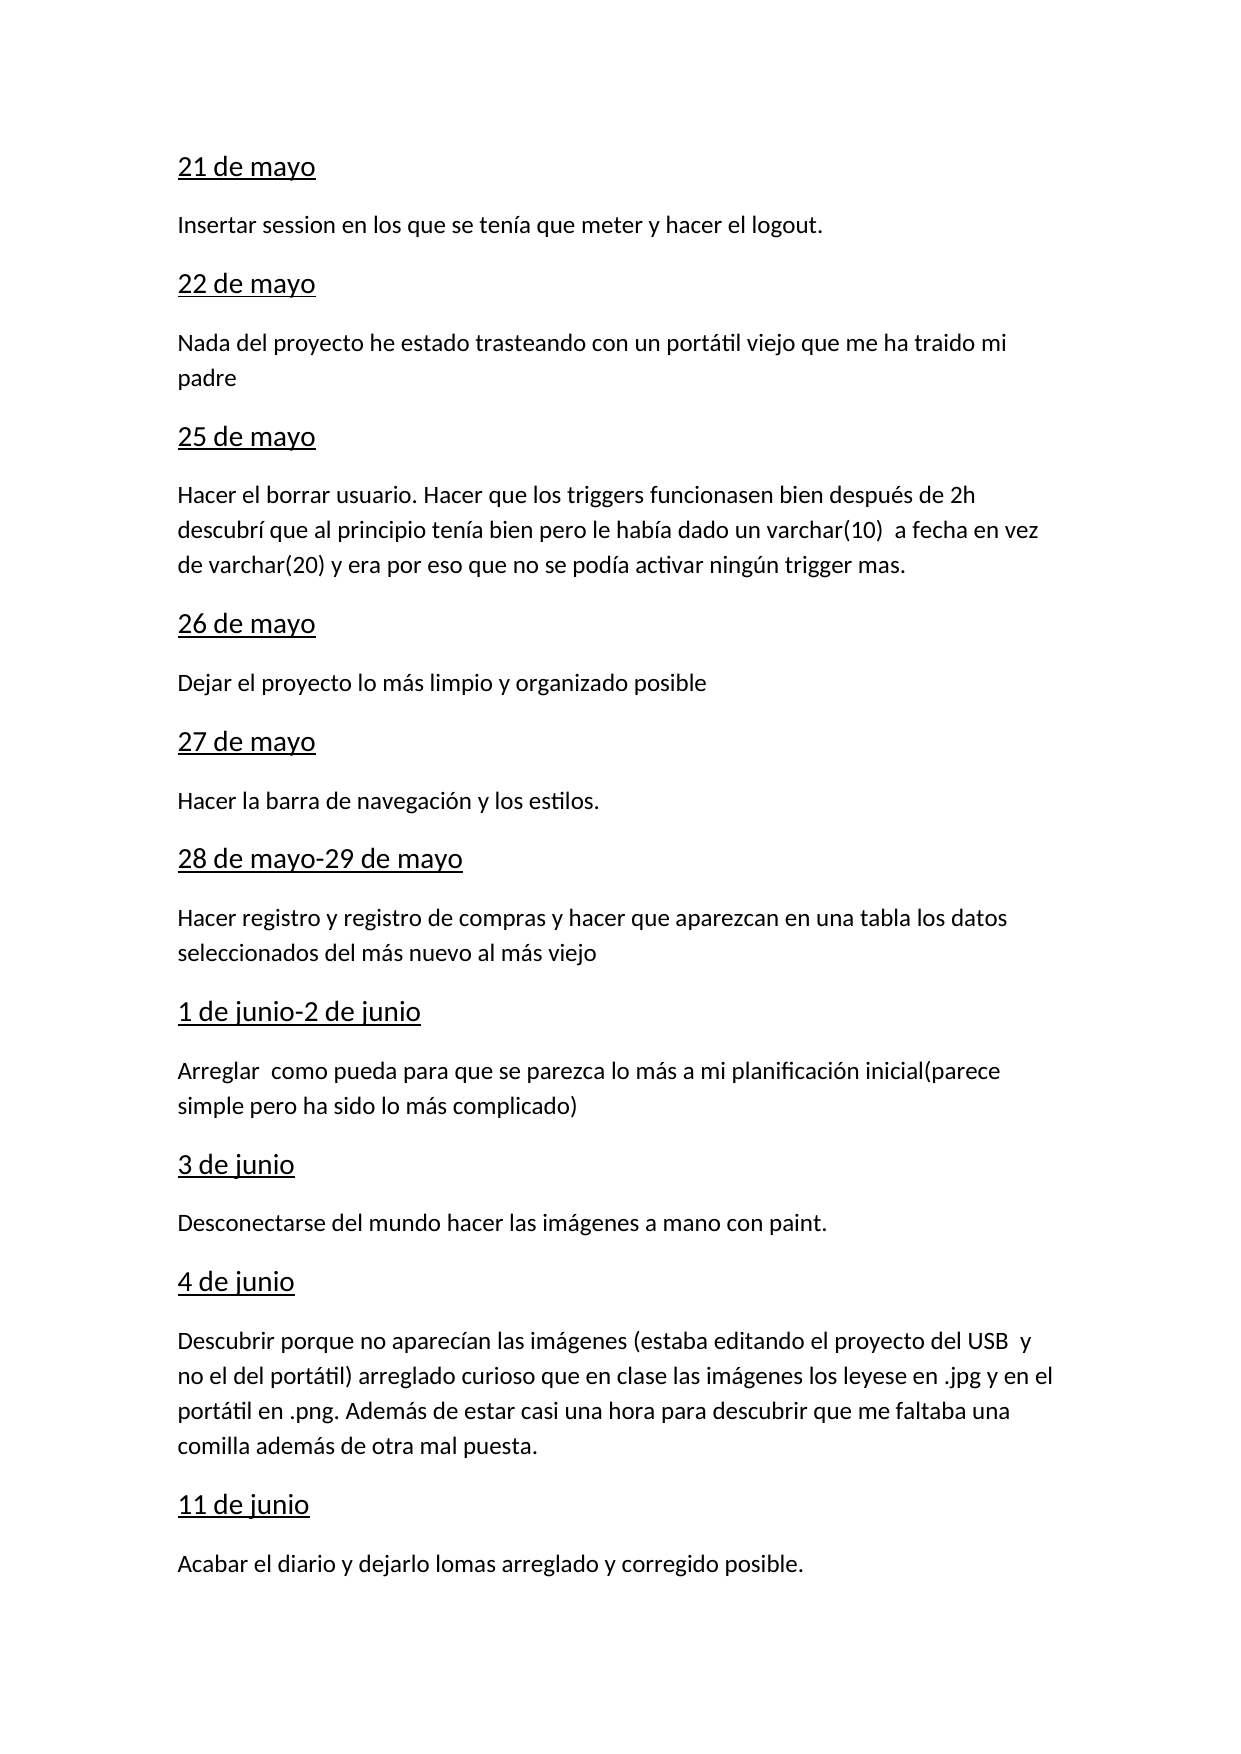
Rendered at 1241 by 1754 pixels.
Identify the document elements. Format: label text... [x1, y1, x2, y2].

text Hacer el borrar usuario. Hacer que los triggers funcionasen bien después de 2h descubrí que al principio tenía bien pero le había dado un varchar(10) a fecha en vez de varchar(20) y era por eso que no se podía activar ningún trigger mas. [177, 479, 1063, 580]
text Hacer registro y registro de compras y hacer que aparezcan en una tabla los datos seleccionados del más nuevo al más viejo [177, 902, 1063, 968]
text 26 de mayo [177, 605, 1063, 641]
text Arreglar como pueda para que se parezca lo más a mi planificación inicial(parece simple pero ha sido lo más complicado) [177, 1055, 1063, 1121]
text Descubrir porque no aparecían las imágenes (estaba editando el proyecto del USB y no el del portátil) arreglado curioso que en clase las imágenes los leyese en .jpg y en el portátil en .png. Además de estar casi una hora para descubrir que me faltaba una comilla además de otra mal puesta. [177, 1325, 1063, 1461]
text 25 de mayo [177, 418, 1063, 453]
text Hacer la barra de navegación y los estilos. [177, 785, 1063, 815]
text 21 de mayo [177, 148, 1063, 183]
text 28 de mayo-29 de mayo [177, 841, 1063, 876]
text Acabar el diario y dejarlo lomas arreglado y corregido posible. [177, 1548, 1063, 1578]
text 27 de mayo [177, 723, 1063, 759]
text Desconectarse del mundo hacer las imágenes a mano con paint. [177, 1208, 1063, 1238]
text 3 de junio [177, 1146, 1063, 1181]
text 11 de junio [177, 1486, 1063, 1522]
text 1 de junio-2 de junio [177, 993, 1063, 1029]
text 4 de junio [177, 1263, 1063, 1299]
text Insertar session en los que se tenía que meter y hacer el logout. [177, 209, 1063, 240]
text 22 de mayo [177, 265, 1063, 301]
text Dejar el proyecto lo más limpio y organizado posible [177, 667, 1063, 698]
text Nada del proyecto he estado trasteando con un portátil viejo que me ha traido mi padre [177, 327, 1063, 392]
